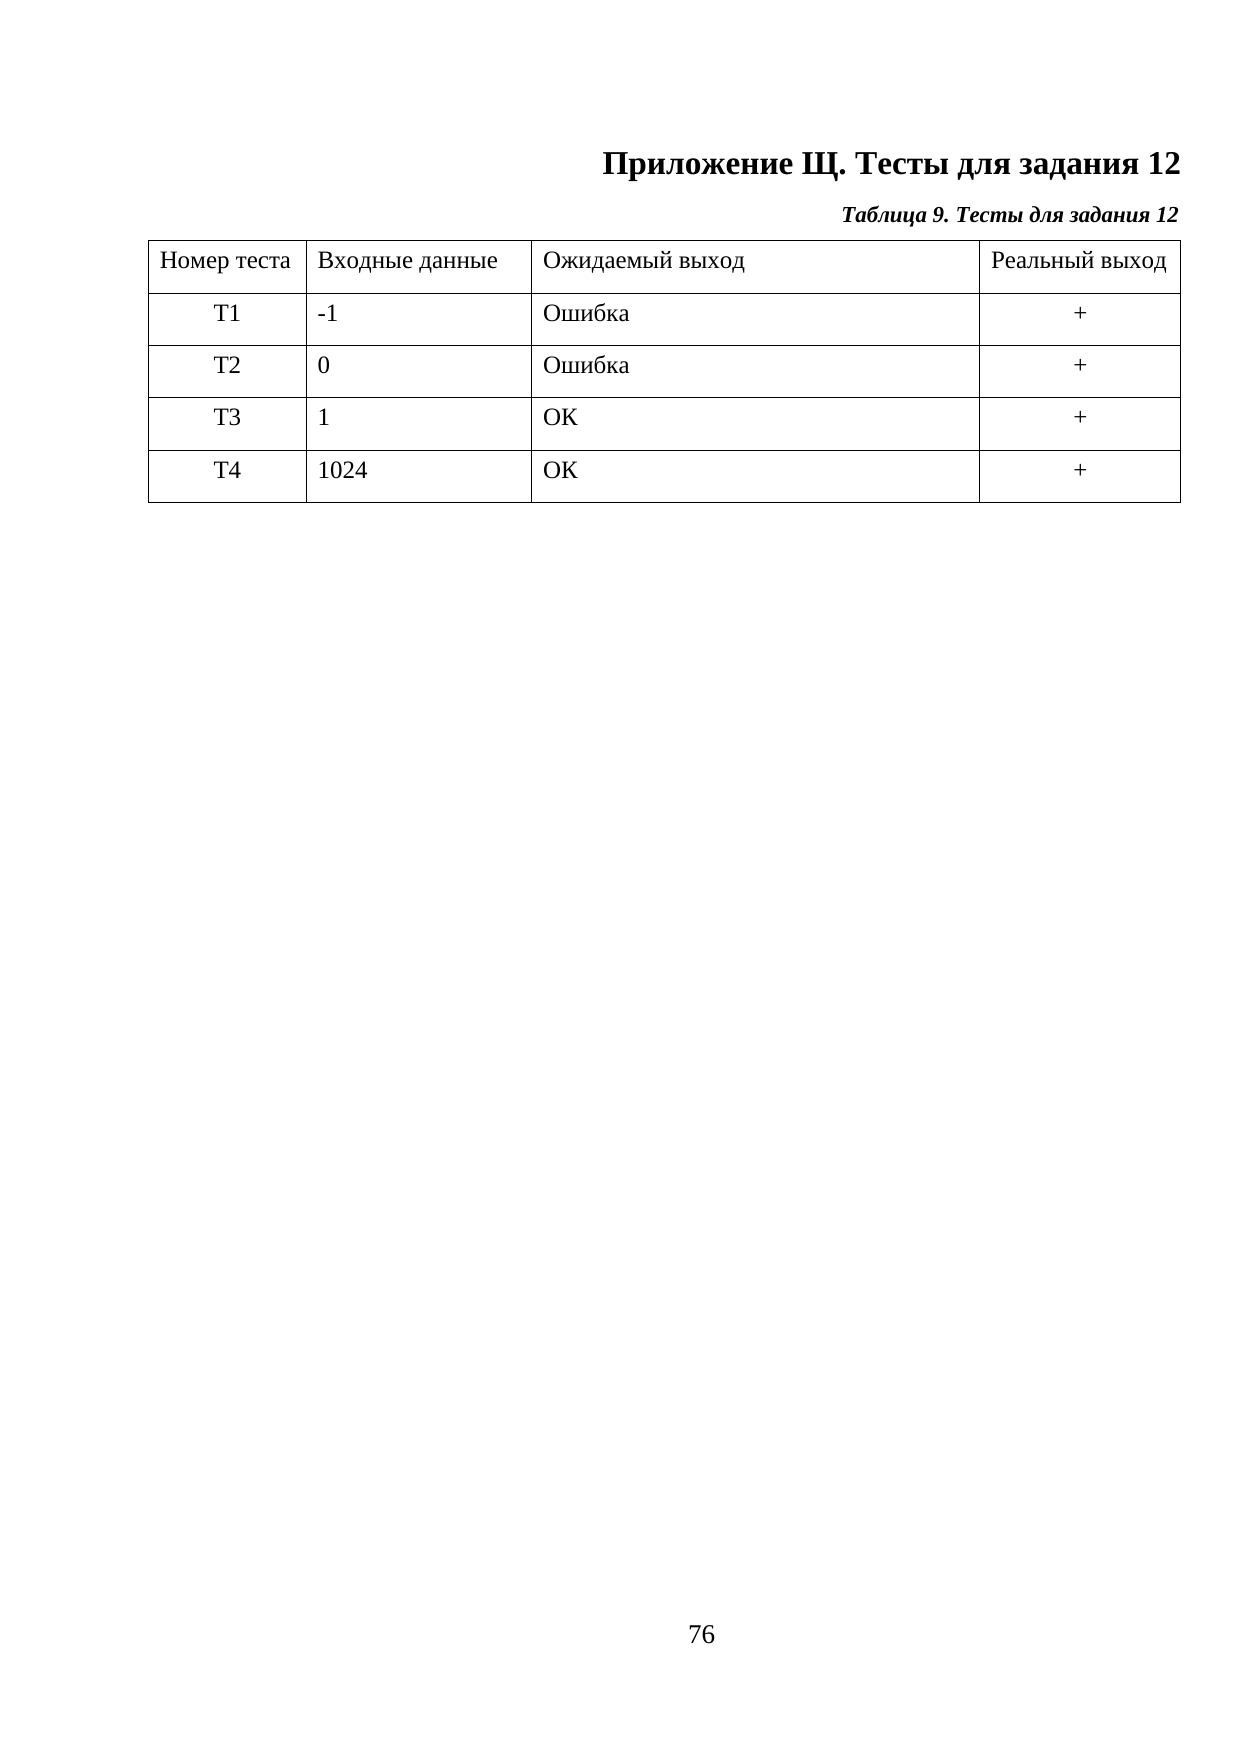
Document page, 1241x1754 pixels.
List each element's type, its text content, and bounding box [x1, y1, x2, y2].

table_cell Т1 [149, 294, 306, 345]
table_cell 0 [307, 346, 531, 397]
table_cell + [980, 398, 1180, 450]
text Таблица 9. Тесты для задания 12 [148, 201, 1181, 227]
text Приложение Щ. Тесты для задания 12 [193, 143, 1181, 181]
table_header Ожидаемый выход [532, 241, 979, 292]
table_cell 1024 [307, 451, 531, 502]
table_cell -1 [307, 294, 531, 345]
table_header Реальный выход [980, 241, 1180, 292]
table_cell + [980, 451, 1180, 502]
table_cell ОК [532, 451, 979, 502]
table_cell Ошибка [532, 294, 979, 345]
table_cell 1 [307, 398, 531, 450]
table_cell ОК [532, 398, 979, 450]
table_cell + [980, 294, 1180, 345]
table_cell Т3 [149, 398, 306, 450]
table_cell Т2 [149, 346, 306, 397]
table_header Номер теста [149, 241, 306, 292]
table_cell Т4 [149, 451, 306, 502]
table_cell + [980, 346, 1180, 397]
table_header Входные данные [307, 241, 531, 292]
table_cell Ошибка [532, 346, 979, 397]
